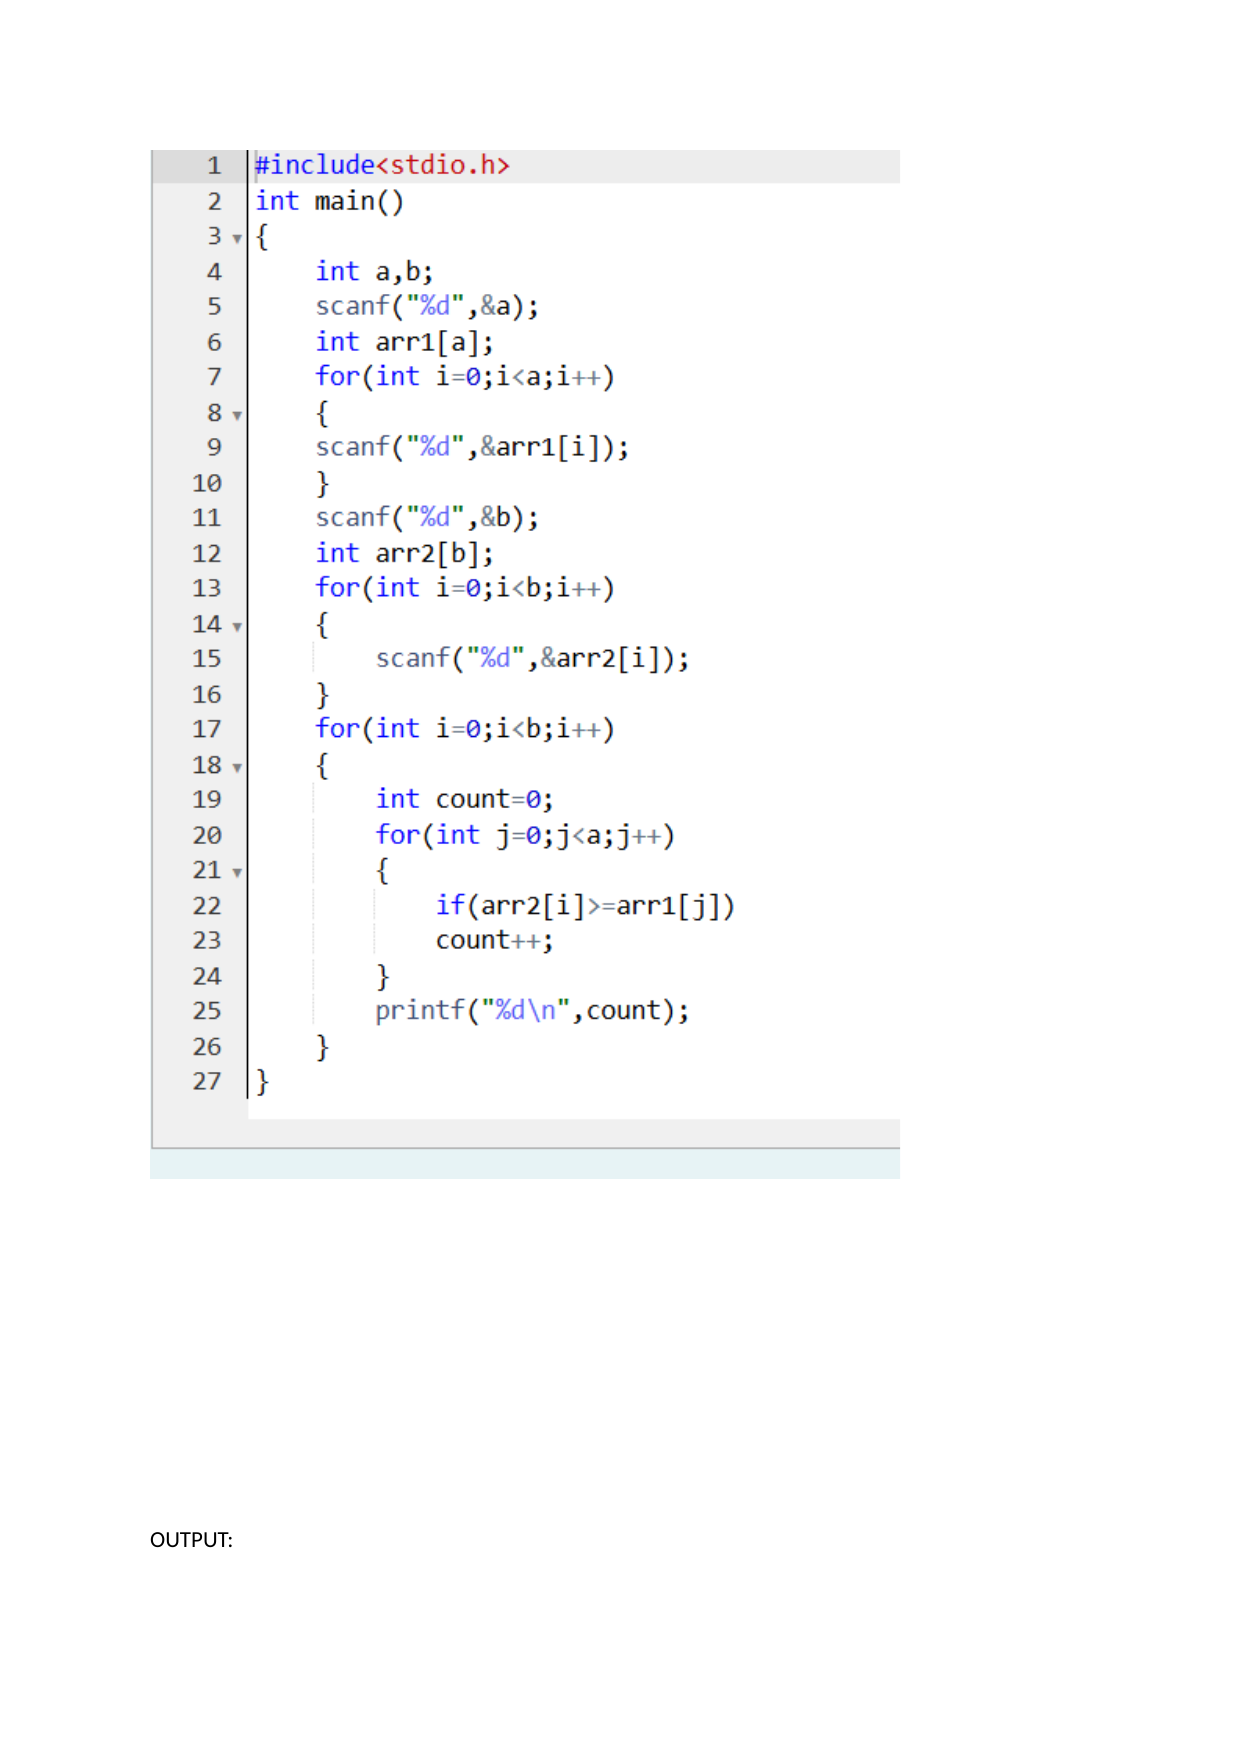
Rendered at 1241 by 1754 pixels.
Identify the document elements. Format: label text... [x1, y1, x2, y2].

picture [150, 150, 901, 1179]
text OUTPUT: [150, 1525, 1090, 1553]
